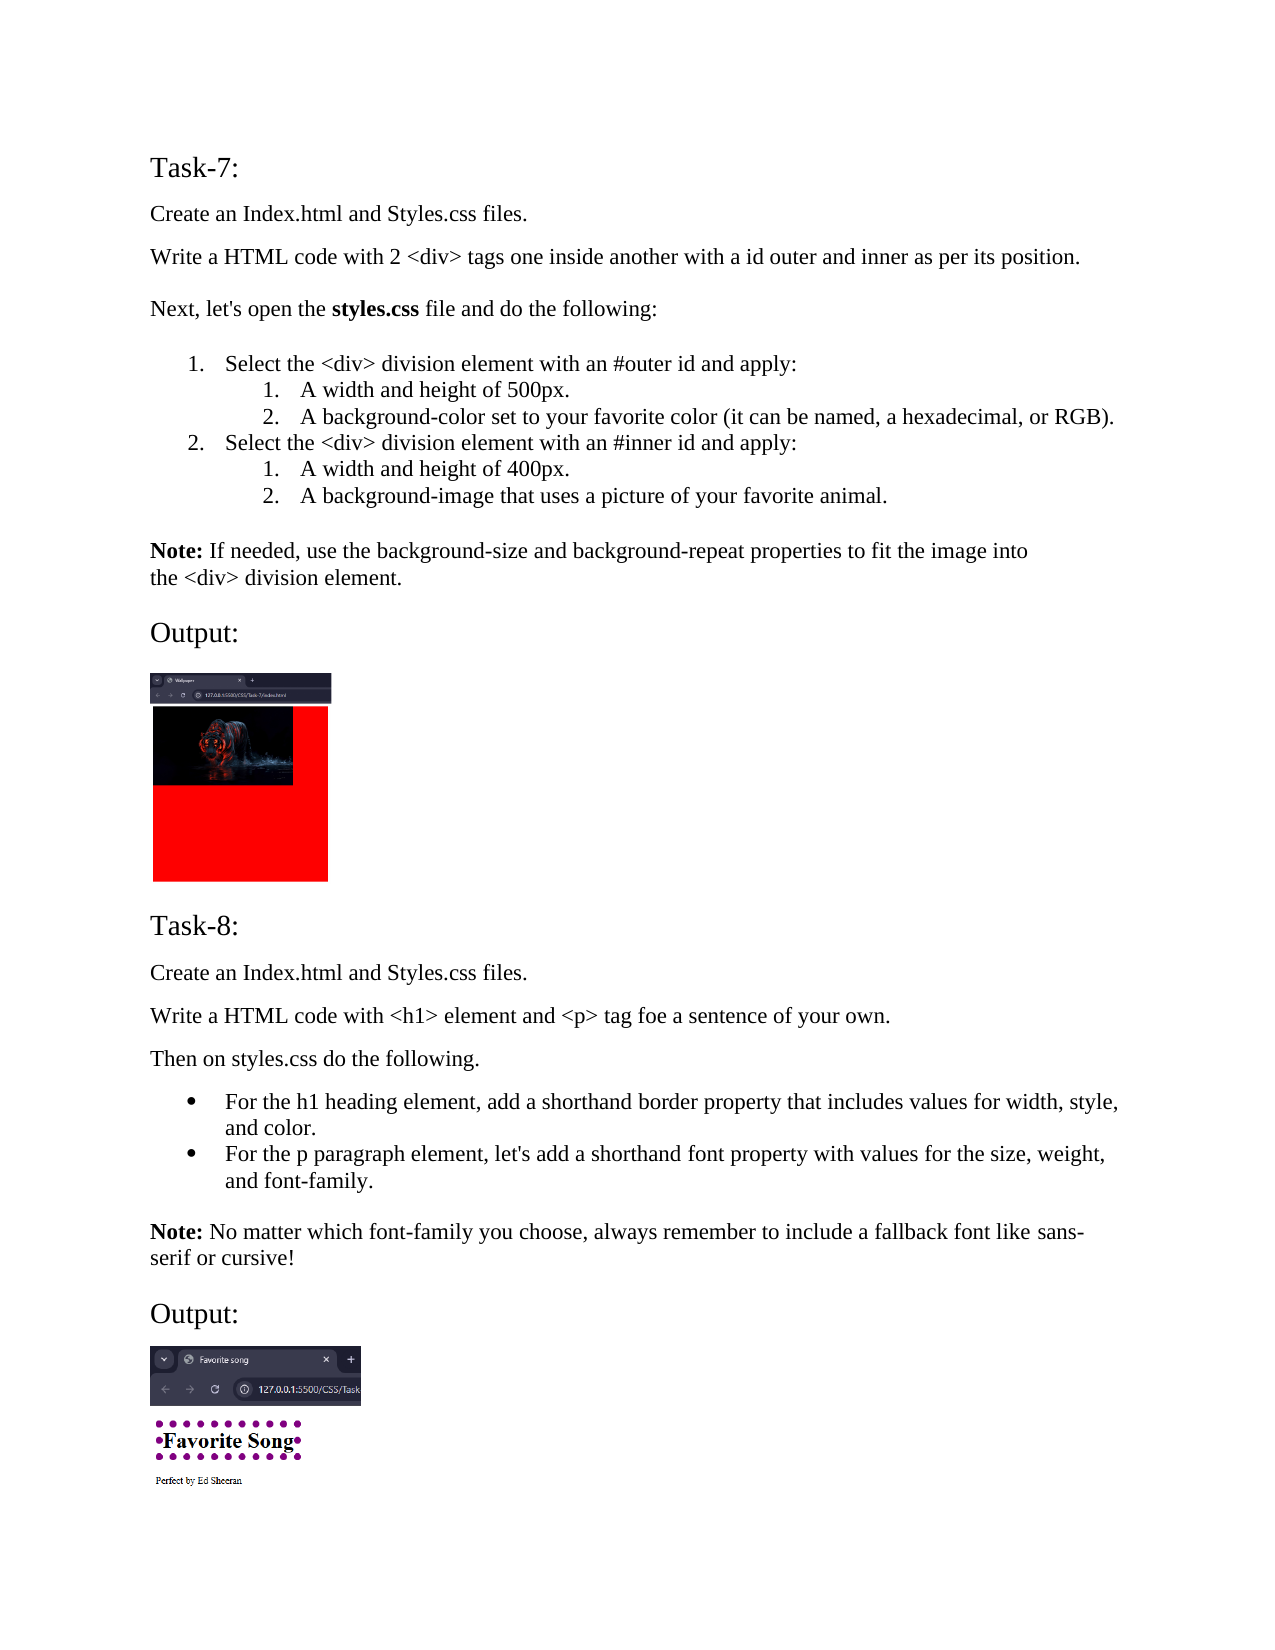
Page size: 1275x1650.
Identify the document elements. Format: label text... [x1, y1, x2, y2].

text Note: No matter which font-family you choose, always remember to include a fallback font like sans-serif or cursive! [150, 1218, 1125, 1271]
text Output: [150, 1296, 1125, 1329]
list For the h1 heading element, add a shorthand border property that includes values for width, style, and color. [187, 1088, 1125, 1140]
picture [150, 1346, 361, 1494]
list A background-color set to your favorite color (it can be named, a hexadecimal, or RGB). [262, 403, 1125, 429]
picture [150, 673, 332, 884]
text Then on styles.css do the following. [150, 1045, 1125, 1071]
list A background-image that uses a picture of your favorite animal. [262, 482, 1125, 508]
list Select the <div> division element with an #inner id and apply: [187, 429, 1125, 456]
text Task-8: [150, 908, 1125, 942]
text Write a HTML code with 2 <div> tags one inside another with a id outer and inner as per its position. [150, 243, 1125, 269]
list Select the <div> division element with an #outer id and apply: [187, 350, 1125, 376]
text Next, let's open the styles.css file and do the following: [150, 294, 1125, 321]
list For the p paragraph element, let's add a shorthand font property with values for the size, weight, and font-family. [187, 1140, 1125, 1193]
text Create an Index.html and Styles.css files. [150, 200, 1125, 227]
text Output: [150, 615, 1125, 649]
list A width and height of 400px. [262, 456, 1125, 482]
text Note: If needed, use the background-size and background-repeat properties to fit the image into the <div> division element. [150, 537, 1125, 590]
list A width and height of 500px. [262, 376, 1125, 403]
text Create an Index.html and Styles.css files. [150, 959, 1125, 985]
text Task-7: [150, 150, 1125, 183]
text Write a HTML code with <h1> element and <p> tag foe a sentence of your own. [150, 1002, 1125, 1028]
